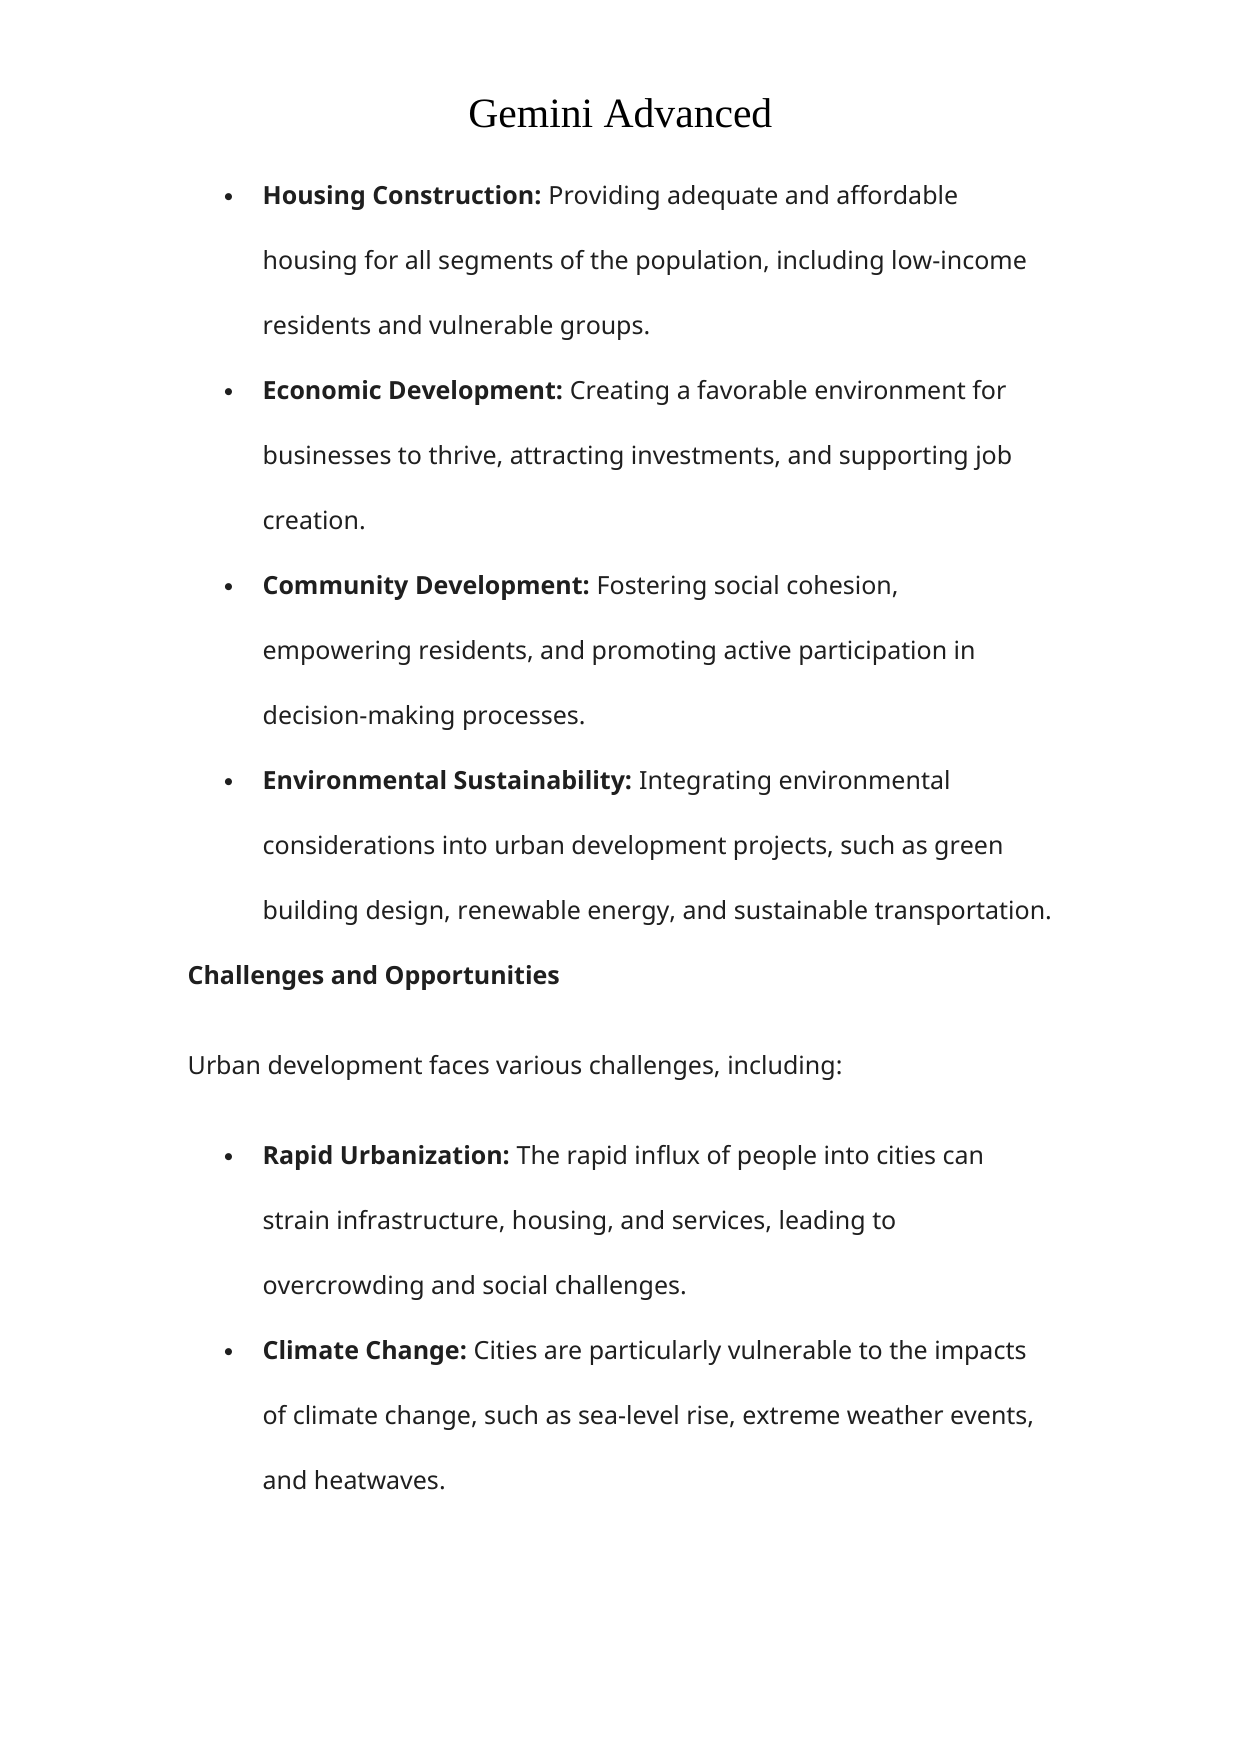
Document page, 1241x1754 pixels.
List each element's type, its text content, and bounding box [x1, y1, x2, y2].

list Economic Development: Creating a favorable environment for businesses to thrive, attracting investments, and supporting job creation. [225, 357, 1053, 552]
text Urban development faces various challenges, including: [187, 1032, 1053, 1097]
list Climate Change: Cities are particularly vulnerable to the impacts of climate change, such as sea-level rise, extreme weather events, and heatwaves. [225, 1317, 1053, 1512]
list Rapid Urbanization: The rapid influx of people into cities can strain infrastructure, housing, and services, leading to overcrowding and social challenges. [225, 1122, 1053, 1317]
list Environmental Sustainability: Integrating environmental considerations into urban development projects, such as green building design, renewable energy, and sustainable transportation. [225, 747, 1053, 942]
text Challenges and Opportunities [187, 942, 1053, 1007]
list Community Development: Fostering social cohesion, empowering residents, and promoting active participation in decision-making processes. [225, 552, 1053, 747]
list Housing Construction: Providing adequate and affordable housing for all segments of the population, including low-income residents and vulnerable groups. [225, 162, 1053, 357]
